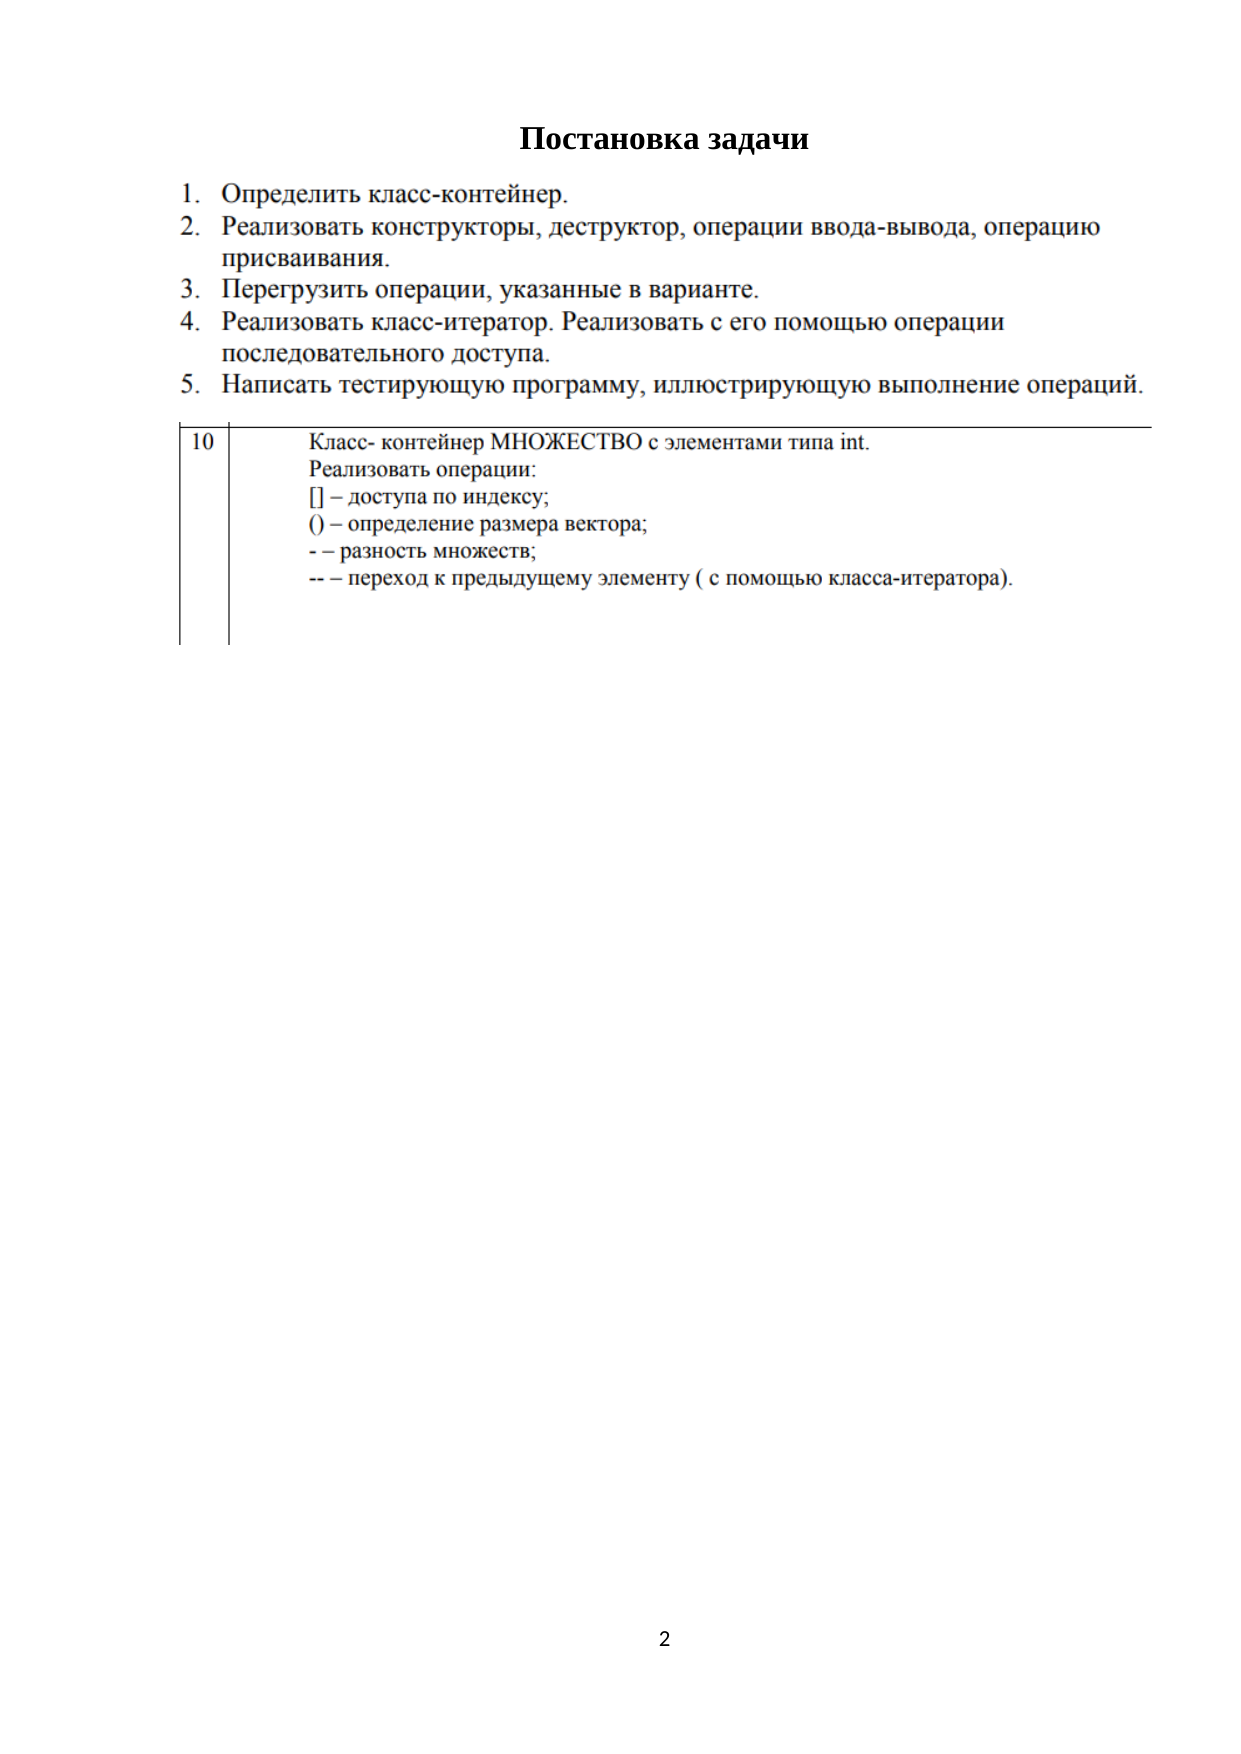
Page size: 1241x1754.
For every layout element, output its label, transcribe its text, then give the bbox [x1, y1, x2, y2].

text Постановка задачи [177, 118, 1152, 156]
picture [177, 422, 1152, 645]
picture [177, 176, 1152, 404]
